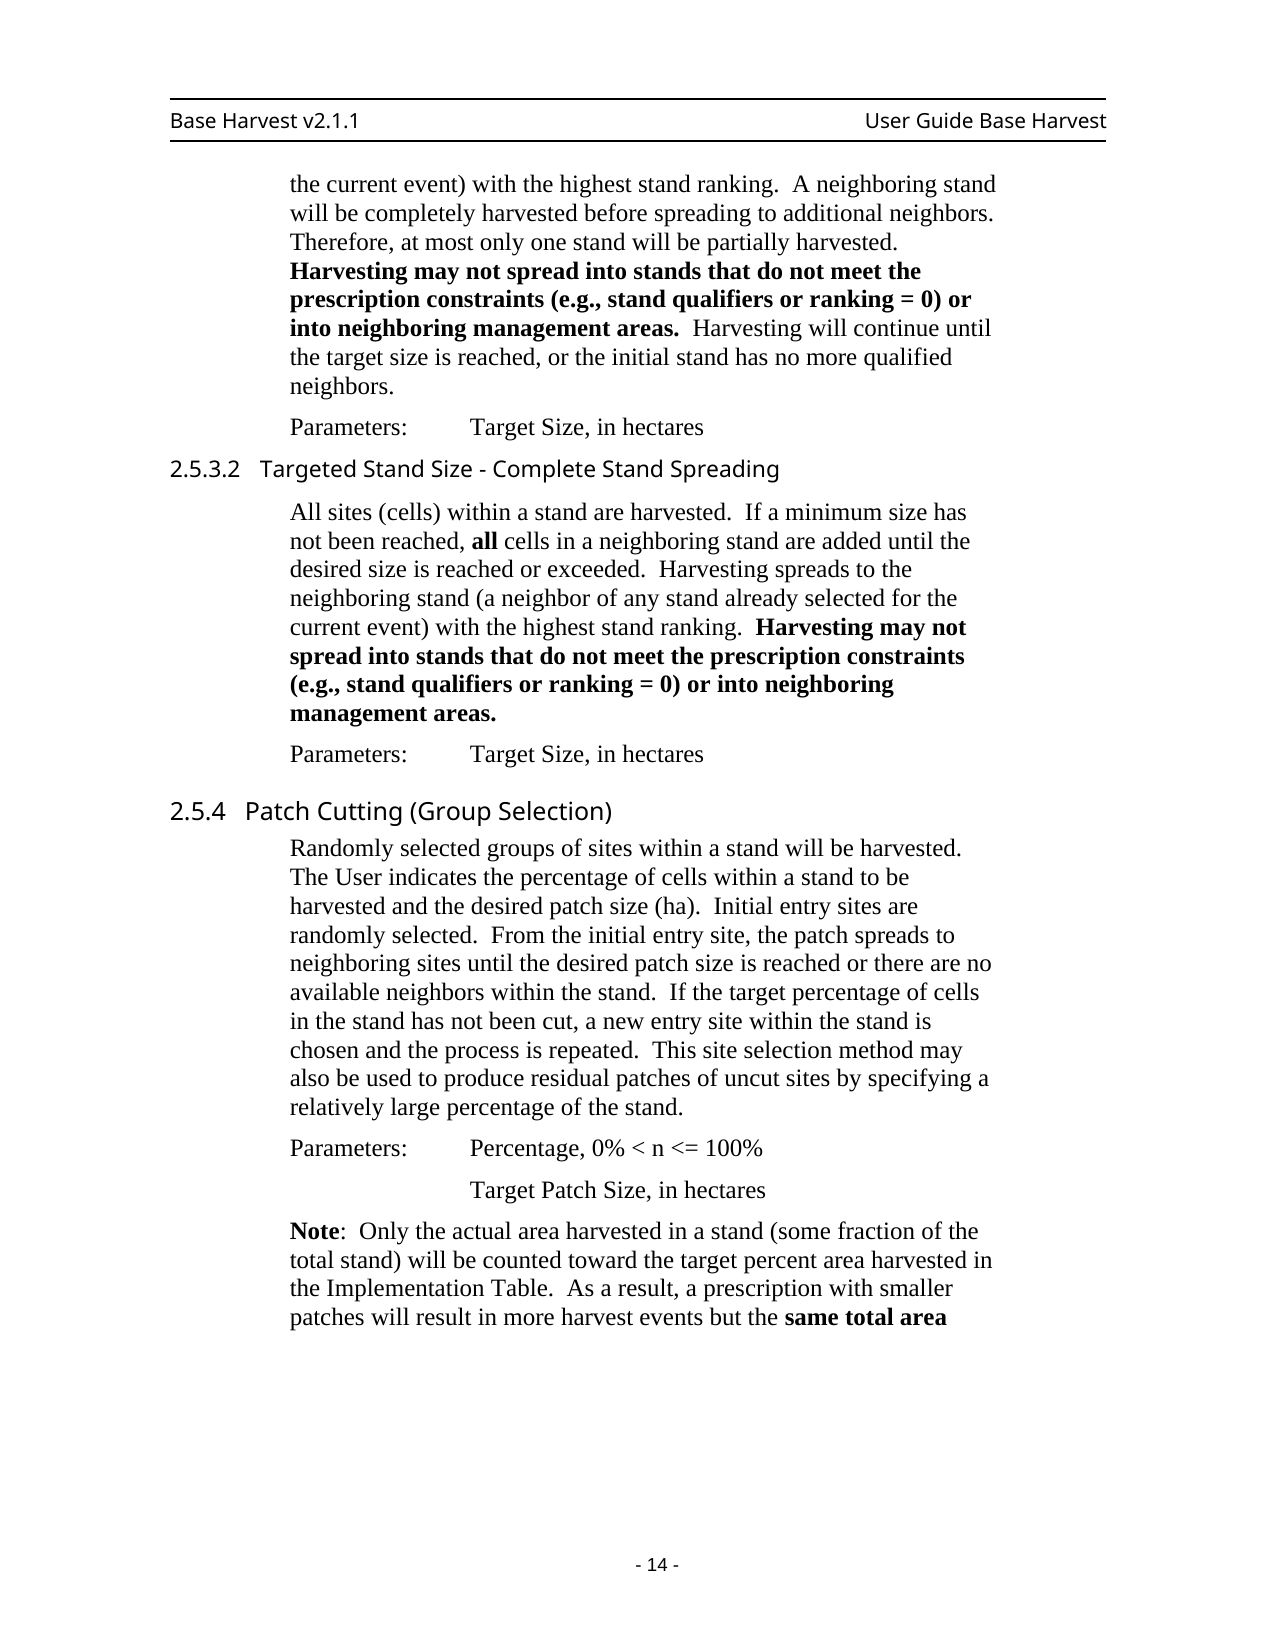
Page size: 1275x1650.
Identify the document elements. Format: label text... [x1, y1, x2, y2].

subtitle Patch Cutting (Group Selection) [169, 793, 1106, 827]
subtitle Targeted Stand Size - Complete Stand Spreading [169, 453, 1106, 484]
text All sites (cells) within a stand are harvested. If a minimum size has not been reached, all cells in a neighboring stand are added until the desired size is reached or exceeded. Harvesting spreads to the neighboring stand (a neighbor of any stand already selected for the current event) with the highest stand ranking. Harvesting may not spread into stands that do not meet the prescription constraints (e.g., stand qualifiers or ranking = 0) or into neighboring management areas. [289, 497, 1001, 727]
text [289, 169, 1001, 399]
text Parameters: Target Size, in hectares [289, 739, 1001, 768]
text Target Patch Size, in hectares [289, 1175, 1001, 1203]
text Parameters: Target Size, in hectares [289, 412, 1001, 441]
text Parameters: Percentage, 0% < n <= 100% [289, 1133, 1001, 1162]
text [289, 1216, 1001, 1331]
text Randomly selected groups of sites within a stand will be harvested. The User indicates the percentage of cells within a stand to be harvested and the desired patch size (ha). Initial entry sites are randomly selected. From the initial entry site, the patch spreads to neighboring sites until the desired patch size is reached or there are no available neighbors within the stand. If the target percentage of cells in the stand has not been cut, a new entry site within the stand is chosen and the process is repeated. This site selection method may also be used to produce residual patches of uncut sites by specifying a relatively large percentage of the stand. [289, 833, 1001, 1121]
